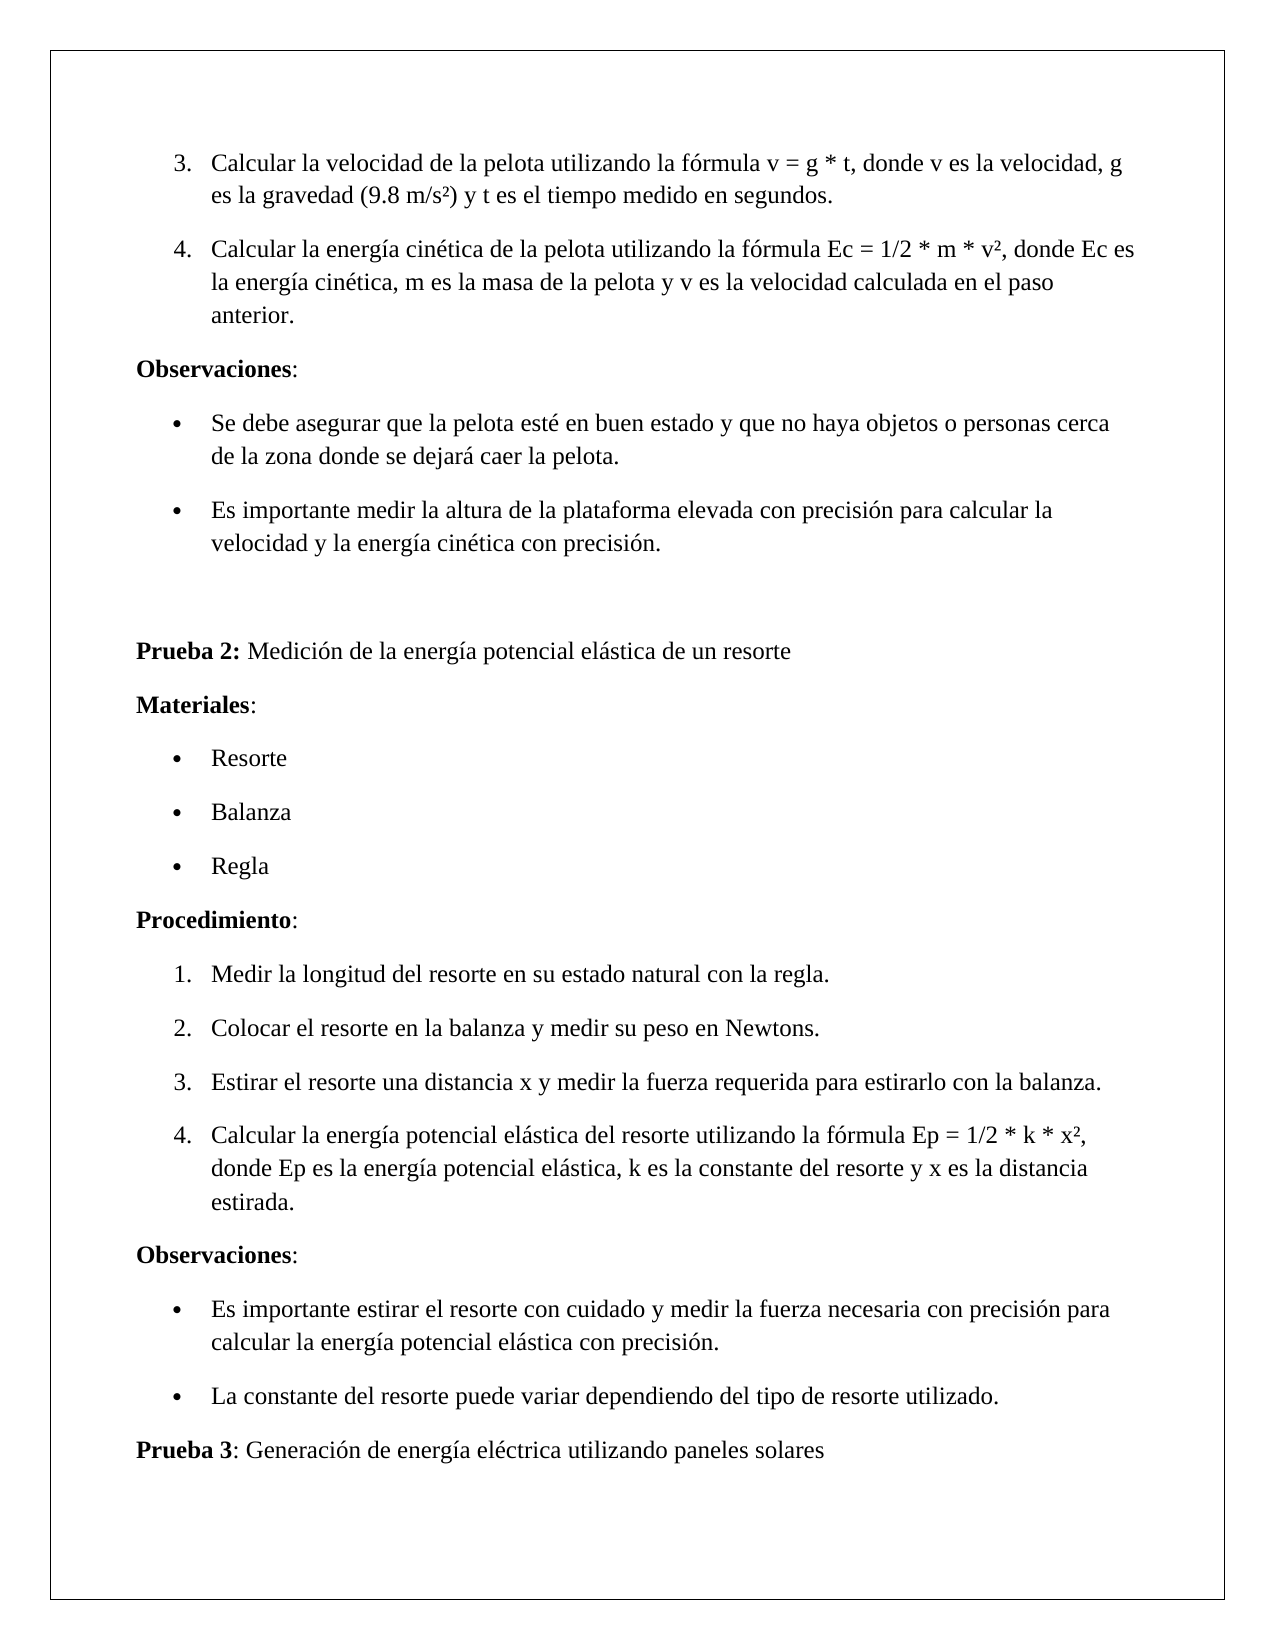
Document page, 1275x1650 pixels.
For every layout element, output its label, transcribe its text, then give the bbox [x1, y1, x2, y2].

list Es importante estirar el resorte con cuidado y medir la fuerza necesaria con precisión para calcular la energía potencial elástica con precisión. [173, 1294, 1139, 1356]
list Estirar el resorte una distancia x y medir la fuerza requerida para estirarlo con la balanza. [173, 1067, 1139, 1095]
list Medir la longitud del resorte en su estado natural con la regla. [173, 959, 1139, 988]
list Colocar el resorte en la balanza y medir su peso en Newtons. [173, 1013, 1139, 1042]
list Balanza [173, 797, 1139, 826]
list Calcular la energía potencial elástica del resorte utilizando la fórmula Ep = 1/2 * k * x², donde Ep es la energía potencial elástica, k es la constante del resorte y x es la distancia estirada. [173, 1121, 1139, 1215]
text Materiales: [136, 690, 1139, 718]
list Resorte [173, 743, 1139, 772]
text Prueba 3: Generación de energía eléctrica utilizando paneles solares [136, 1435, 1139, 1464]
list Calcular la velocidad de la pelota utilizando la fórmula v = g * t, donde v es la velocidad, g es la gravedad (9.8 m/s²) y t es el tiempo medido en segundos. [173, 148, 1139, 209]
list La constante del resorte puede variar dependiendo del tipo de resorte utilizado. [173, 1381, 1139, 1410]
list Regla [173, 851, 1139, 880]
text Prueba 2: Medición de la energía potencial elástica de un resorte [136, 636, 1139, 664]
text Procedimiento: [136, 905, 1139, 934]
text Observaciones: [136, 1240, 1139, 1269]
list Es importante medir la altura de la plataforma elevada con precisión para calcular la velocidad y la energía cinética con precisión. [173, 495, 1139, 557]
list Calcular la energía cinética de la pelota utilizando la fórmula Ec = 1/2 * m * v², donde Ec es la energía cinética, m es la masa de la pelota y v es la velocidad calculada en el paso anterior. [173, 234, 1139, 329]
list Se debe asegurar que la pelota esté en buen estado y que no haya objetos o personas cerca de la zona donde se dejará caer la pelota. [173, 408, 1139, 470]
text Observaciones: [136, 354, 1139, 383]
